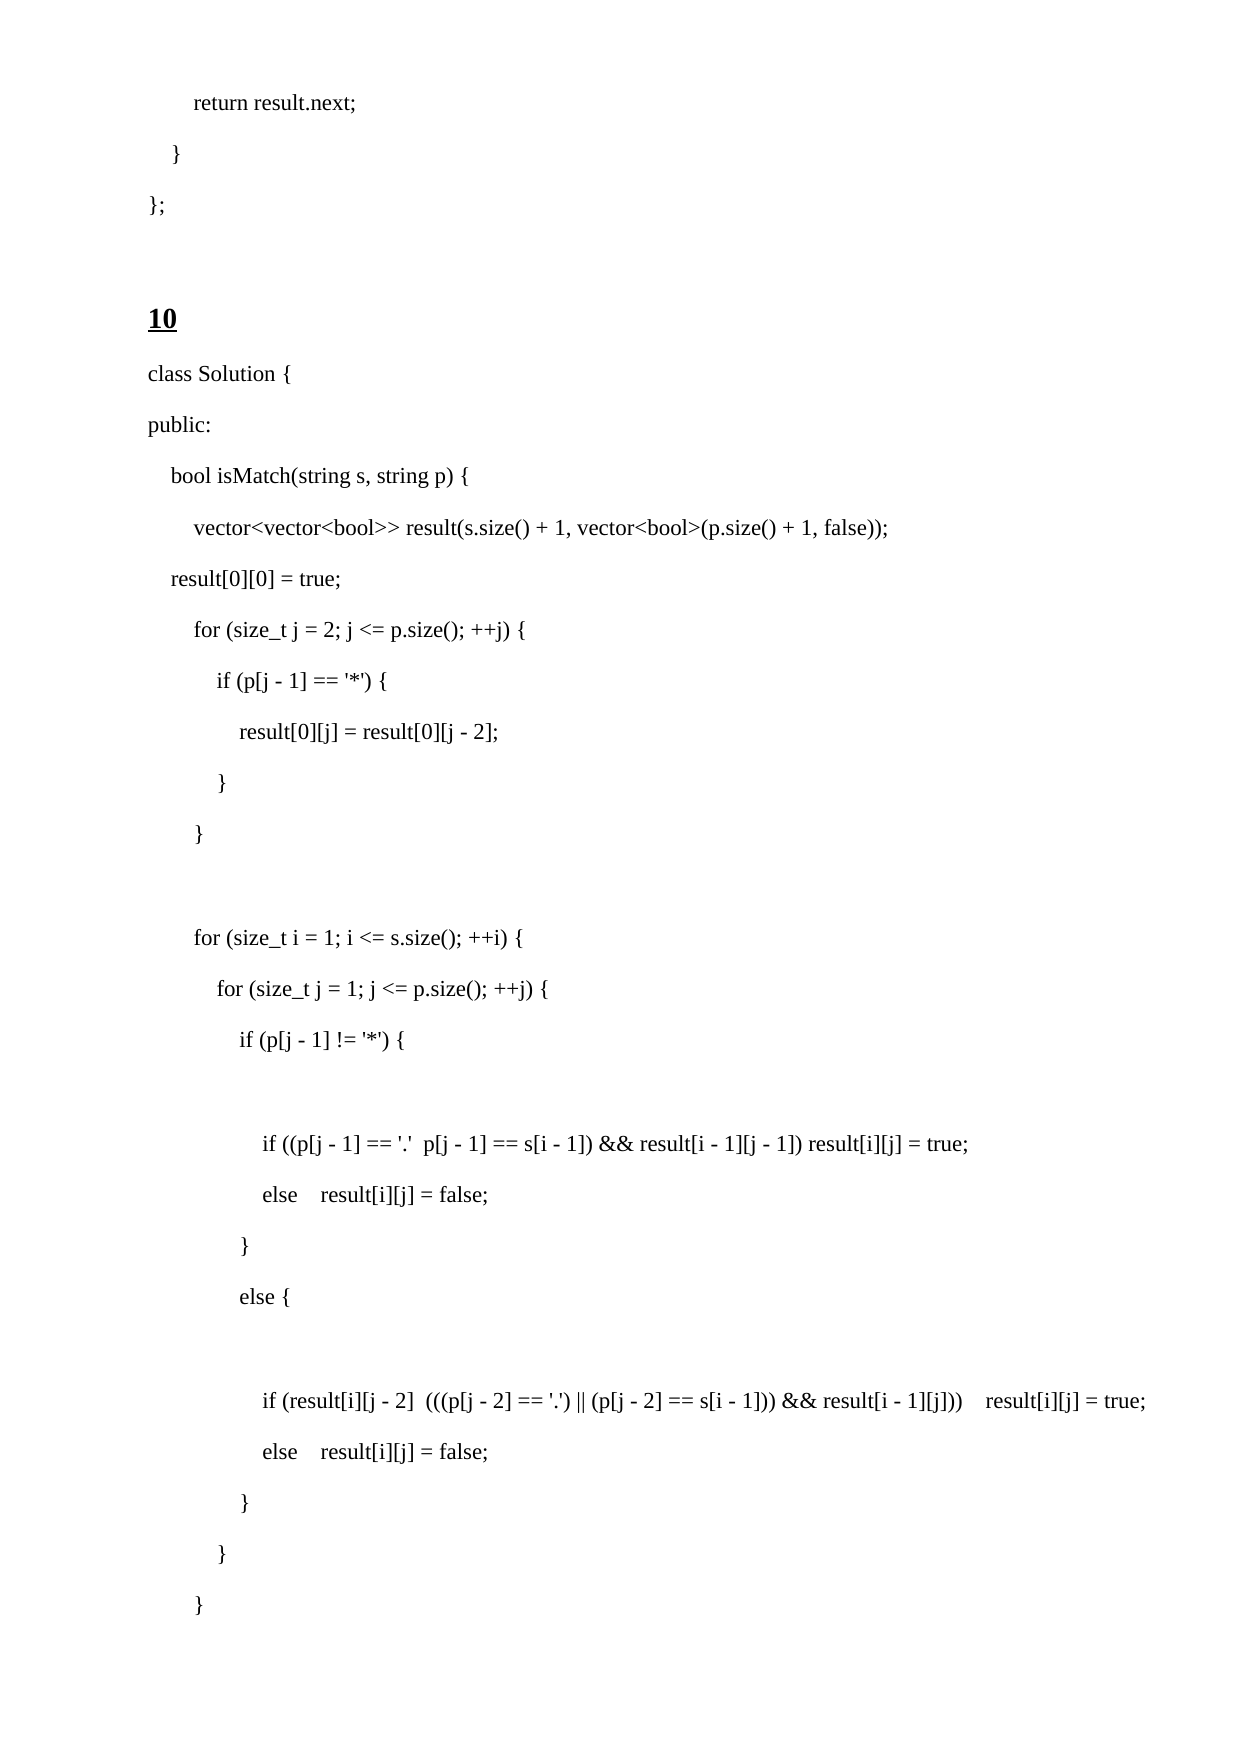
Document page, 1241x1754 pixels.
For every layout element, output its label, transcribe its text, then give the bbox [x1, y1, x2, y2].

text if (result[i][j - 2] (((p[j - 2] == '.') || (p[j - 2] == s[i - 1])) && result[i - 1][j])) result[i][j] = true; [148, 1387, 1152, 1413]
text return result.next; [148, 88, 1152, 115]
text if (p[j - 1] != '*') { [148, 1026, 1152, 1052]
text 10 [148, 301, 1152, 334]
text for (size_t i = 1; i <= s.size(); ++i) { [148, 924, 1152, 950]
text } [148, 1232, 1152, 1258]
text }; [148, 191, 1152, 217]
text } [148, 1591, 1152, 1618]
text } [148, 820, 1152, 846]
text public: [148, 411, 1152, 438]
text } [148, 769, 1152, 795]
text result[0][0] = true; [148, 564, 1152, 591]
text if (p[j - 1] == '*') { [148, 667, 1152, 693]
text for (size_t j = 2; j <= p.size(); ++j) { [148, 616, 1152, 642]
text for (size_t j = 1; j <= p.size(); ++j) { [148, 975, 1152, 1001]
text bool isMatch(string s, string p) { [148, 462, 1152, 489]
text vector<vector<bool>> result(s.size() + 1, vector<bool>(p.size() + 1, false)); [148, 513, 1152, 540]
text if ((p[j - 1] == '.' p[j - 1] == s[i - 1]) && result[i - 1][j - 1]) result[i][j] = true; [148, 1130, 1152, 1156]
text else { [148, 1283, 1152, 1309]
text } [148, 1540, 1152, 1567]
text else result[i][j] = false; [148, 1438, 1152, 1464]
text else result[i][j] = false; [148, 1181, 1152, 1207]
text class Solution { [148, 360, 1152, 387]
text } [148, 1489, 1152, 1516]
text } [148, 139, 1152, 166]
text result[0][j] = result[0][j - 2]; [148, 718, 1152, 744]
